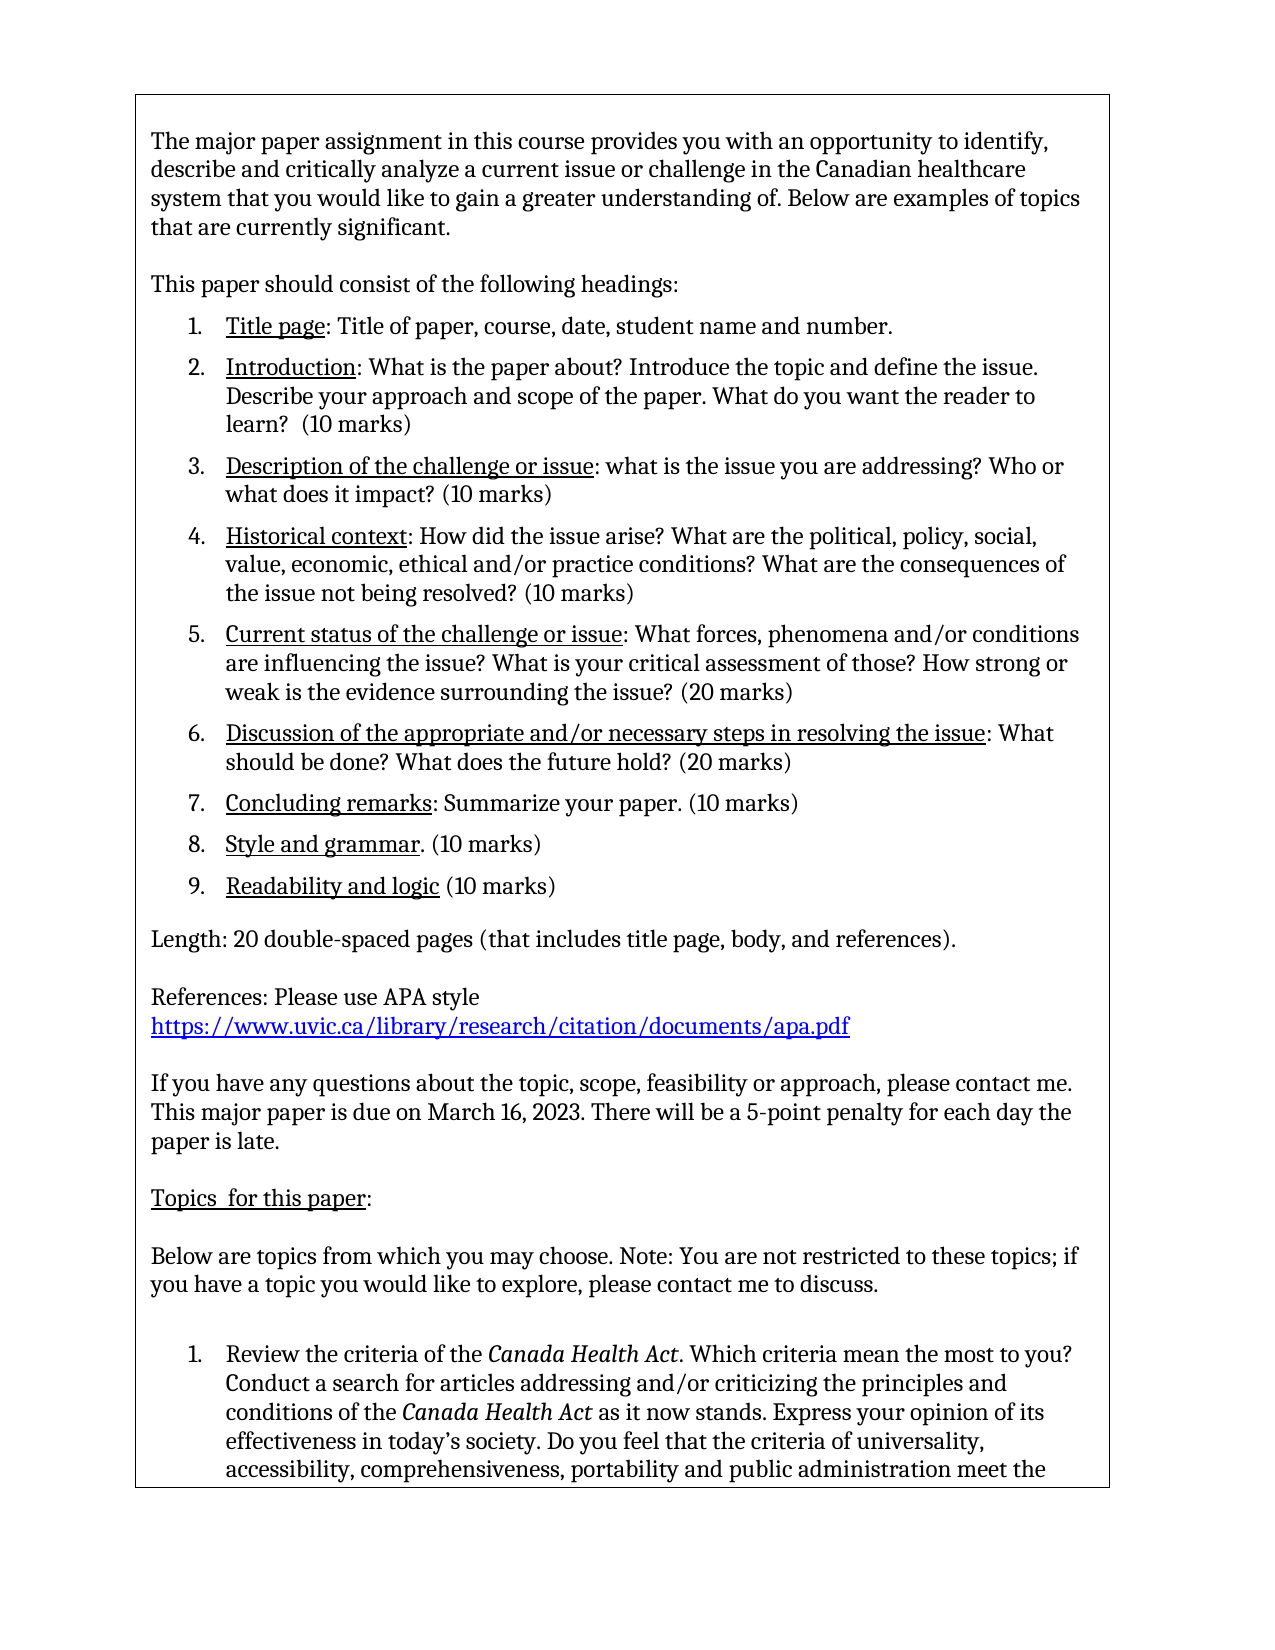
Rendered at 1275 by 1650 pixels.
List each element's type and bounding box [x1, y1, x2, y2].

table_cell [136, 95, 1109, 1487]
